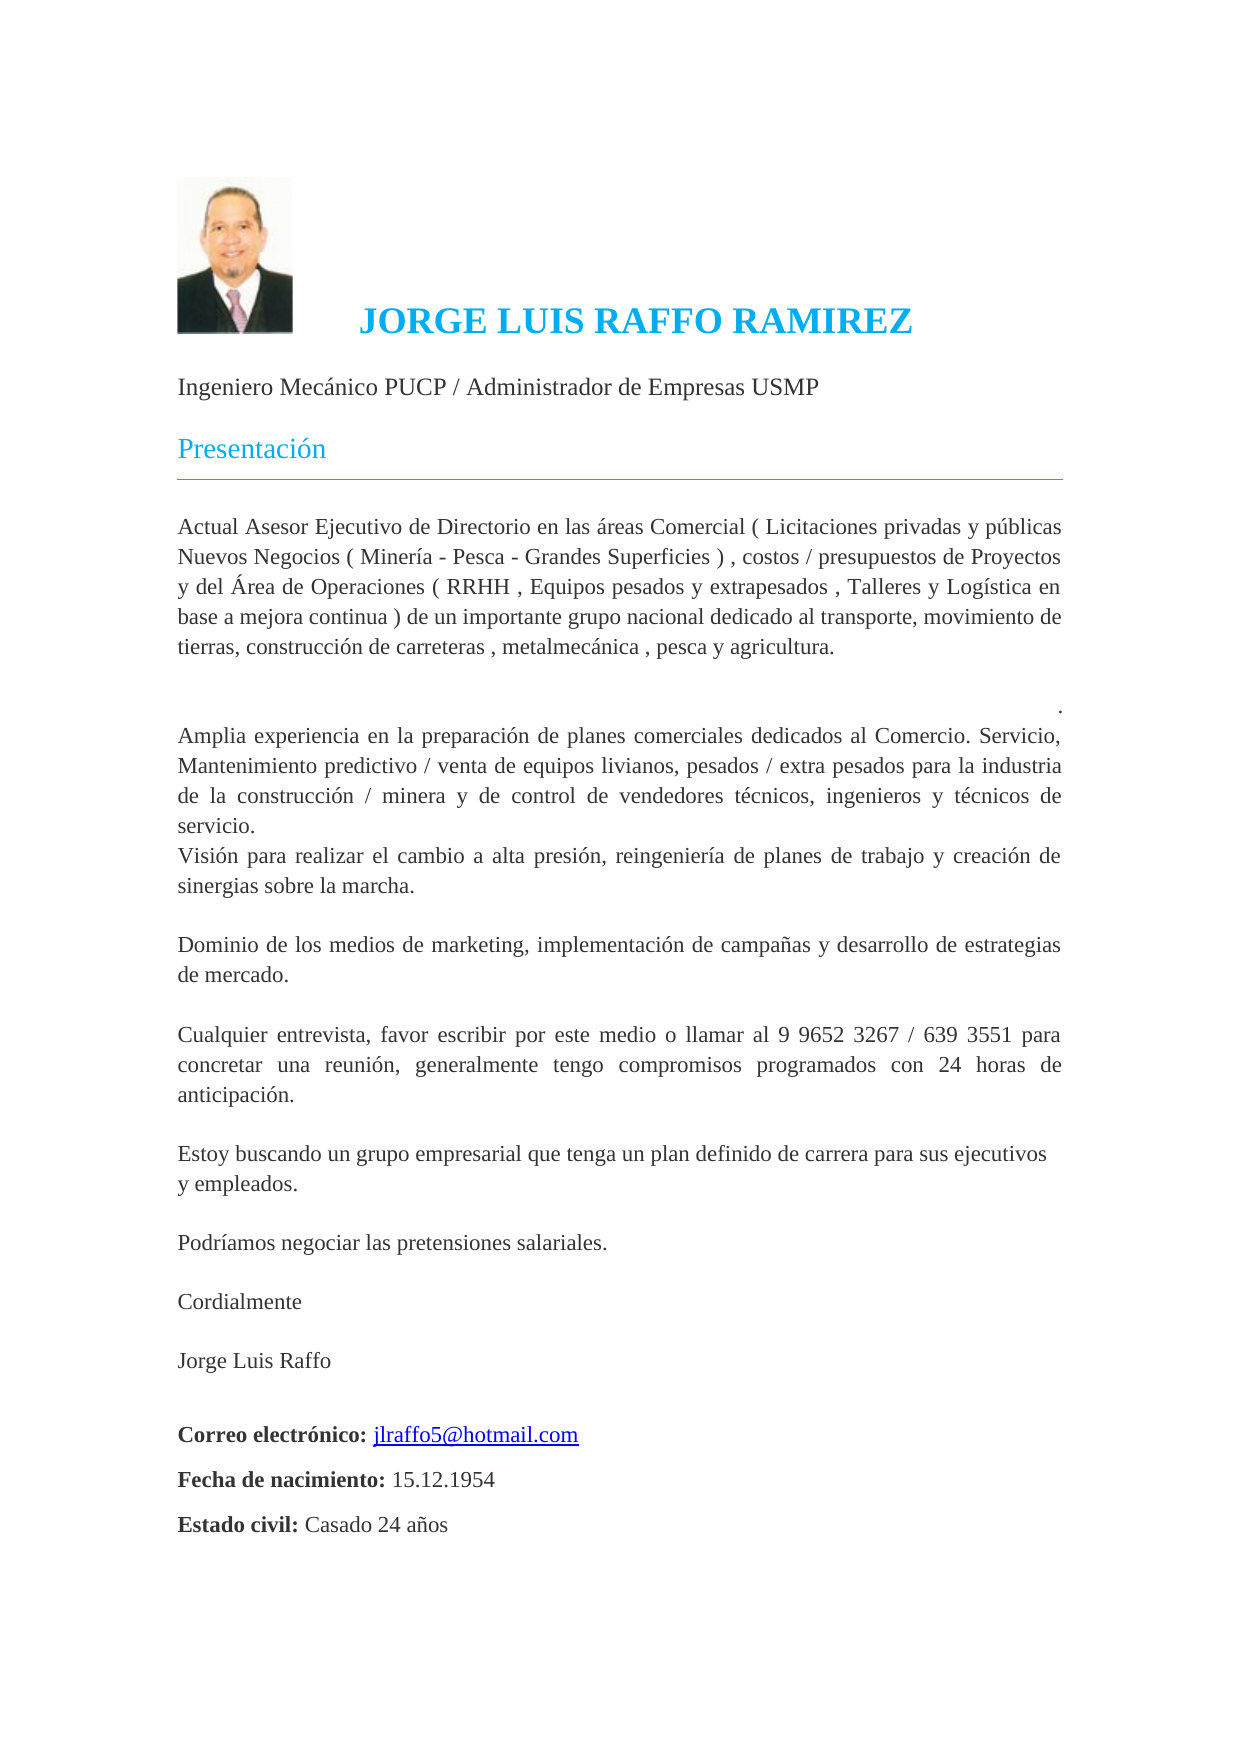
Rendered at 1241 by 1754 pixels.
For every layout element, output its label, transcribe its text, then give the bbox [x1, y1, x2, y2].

text Actual Asesor Ejecutivo de Directorio en las áreas Comercial ( Licitaciones privadas y públicas Nuevos Negocios ( Minería - Pesca - Grandes Superficies ) , costos / presupuestos de Proyectos y del Área de Operaciones ( RRHH , Equipos pesados y extrapesados , Talleres y Logística en base a mejora continua ) de un importante grupo nacional dedicado al transporte, movimiento de tierras, construcción de carreteras , metalmecánica , pesca y agricultura. [177, 509, 1063, 659]
text Jorge Luis Raffo [177, 1344, 1063, 1374]
subtitle Presentación [177, 431, 1063, 479]
text Dominio de los medios de marketing, implementación de campañas y desarrollo de estrategias de mercado. [177, 928, 1063, 988]
text Correo electrónico: jlraffo5@hotmail.com [177, 1403, 1047, 1448]
text Ingeniero Mecánico PUCP / Administrador de Empresas USMP [177, 371, 1063, 401]
text Estado civil: Casado 24 años [177, 1493, 1047, 1538]
text JORGE LUIS RAFFO RAMIREZ [177, 177, 1063, 342]
text . Amplia experiencia en la preparación de planes comerciales dedicados al Comercio. Servicio, Mantenimiento predictivo / venta de equipos livianos, pesados / extra pesados para la industria de la construcción / minera y de control de vendedores técnicos, ingenieros y técnicos de servicio. Visión para realizar el cambio a alta presión, reingeniería de planes de trabajo y creación de sinergias sobre la marcha. [177, 689, 1063, 899]
text Podríamos negociar las pretensiones salariales. [177, 1225, 1063, 1255]
text Cualquier entrevista, favor escribir por este medio o llamar al 9 9652 3267 / 639 3551 para concretar una reunión, generalmente tengo compromisos programados con 24 horas de anticipación. [177, 1017, 1063, 1107]
text Estoy buscando un grupo empresarial que tenga un plan definido de carrera para sus ejecutivos y empleados. [177, 1136, 1063, 1196]
text Fecha de nacimiento: 15.12.1954 [177, 1448, 1047, 1493]
picture [177, 177, 293, 334]
text Cordialmente [177, 1284, 1063, 1314]
